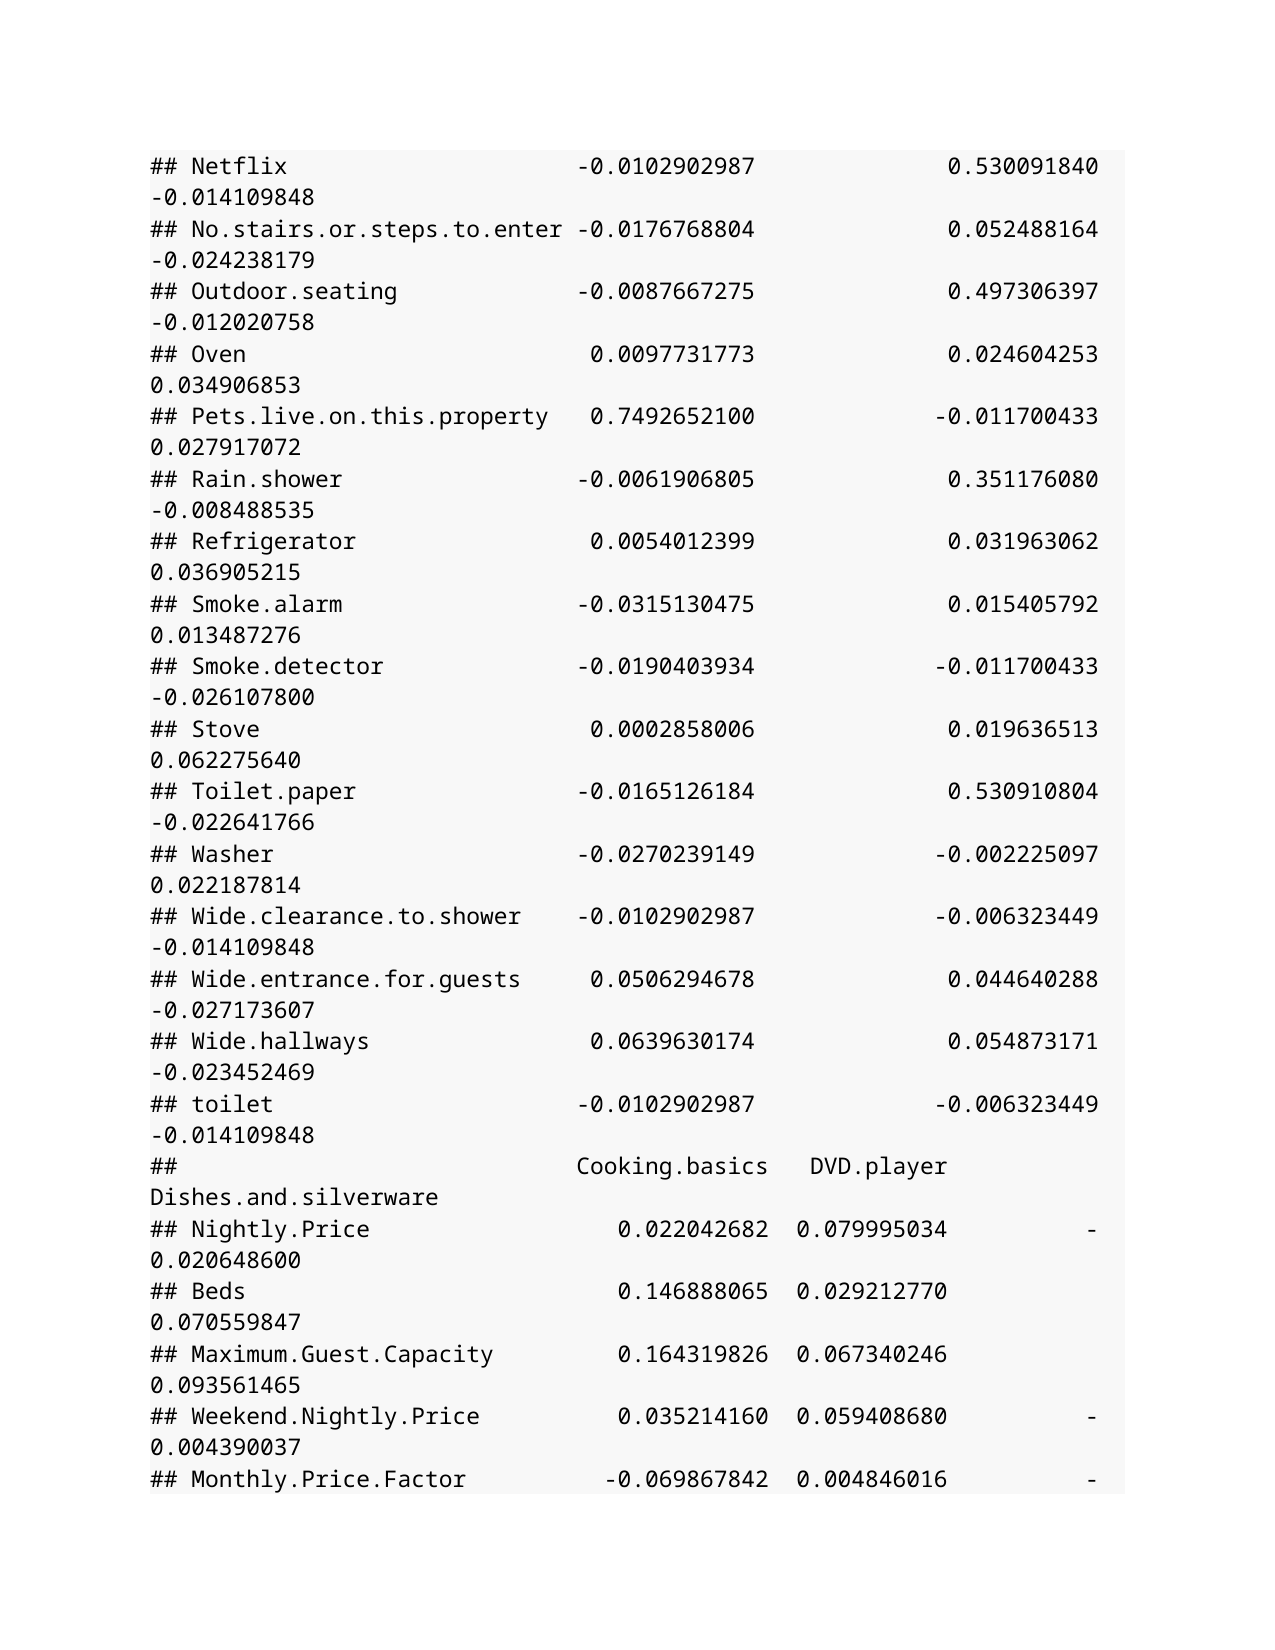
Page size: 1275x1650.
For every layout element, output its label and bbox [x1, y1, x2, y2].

text [150, 150, 1125, 1494]
